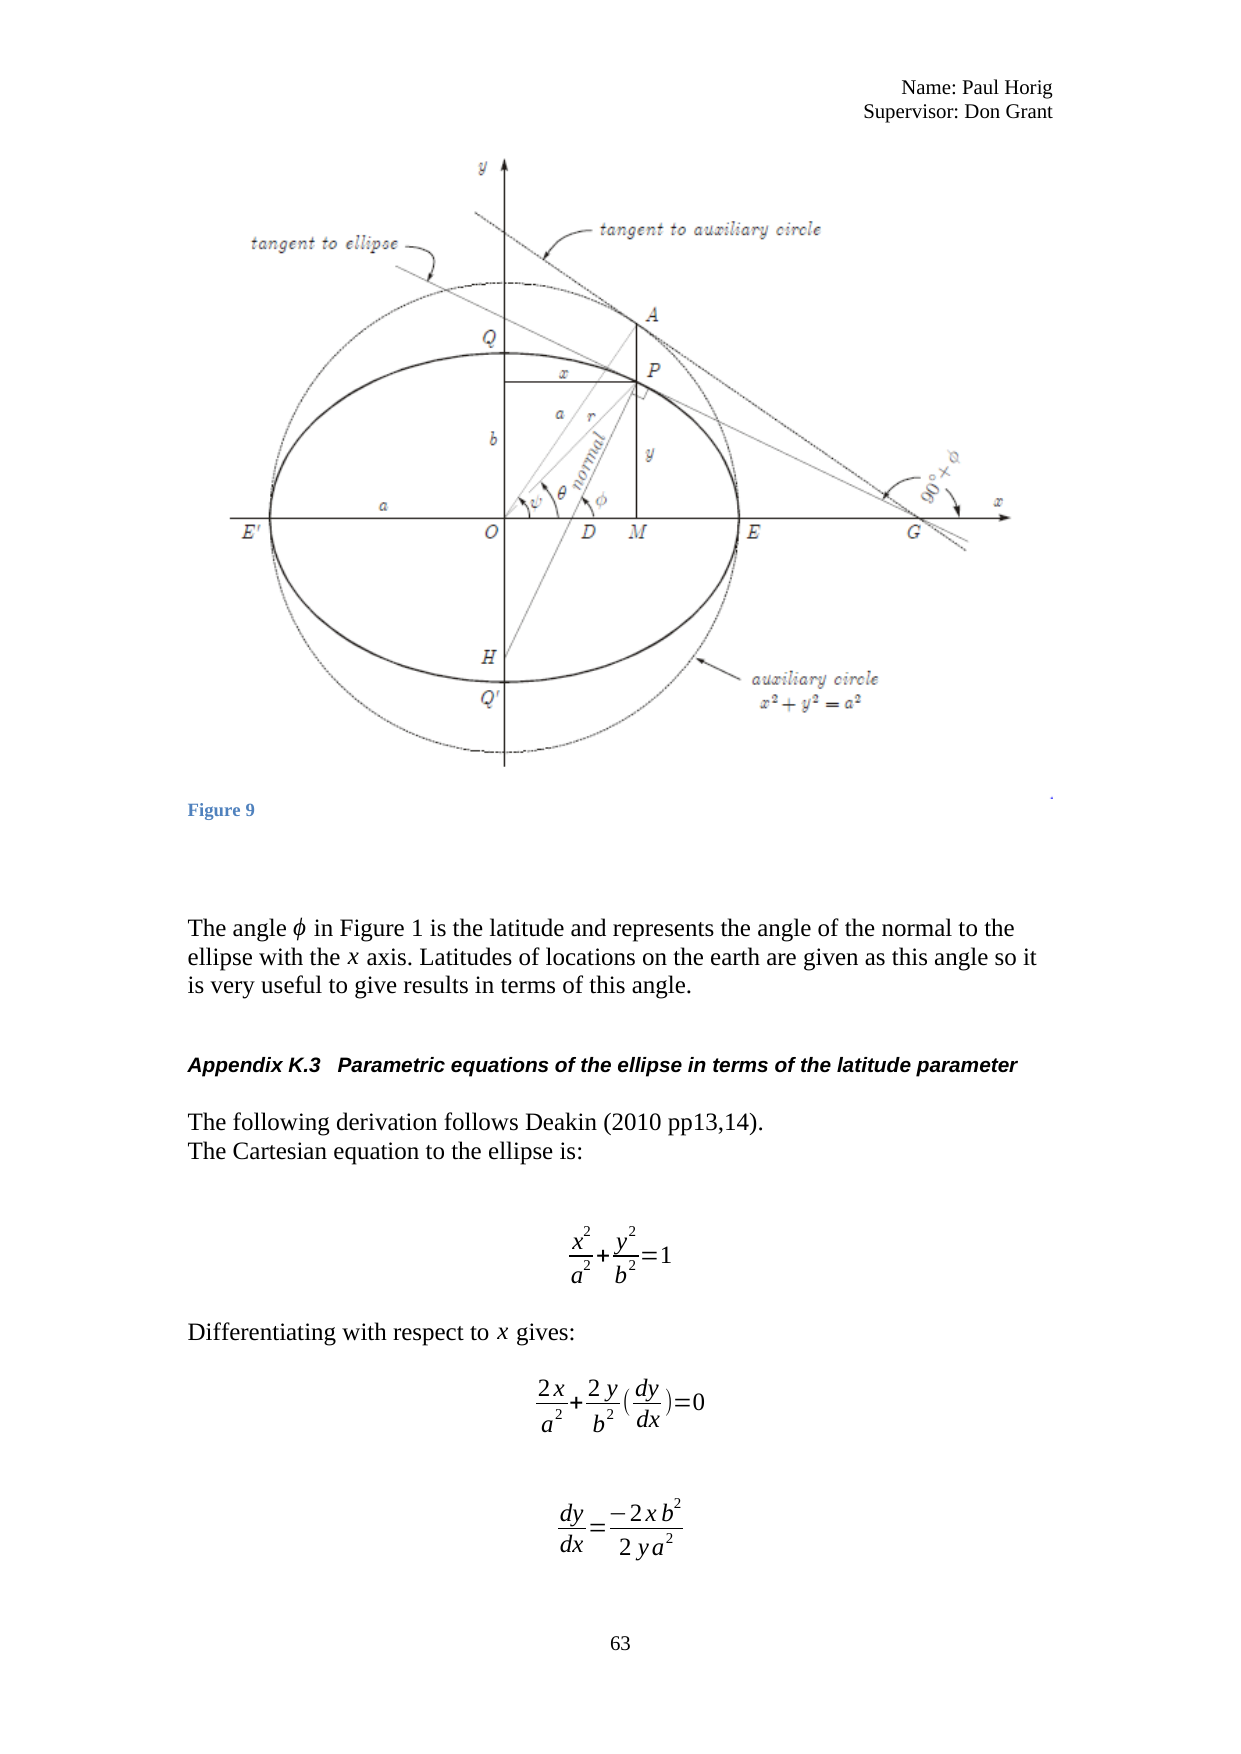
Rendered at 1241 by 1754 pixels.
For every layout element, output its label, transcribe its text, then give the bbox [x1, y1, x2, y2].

text Figure 9 [187, 799, 1053, 820]
subtitle Parametric equations of the ellipse in terms of the latitude parameter [187, 1053, 1053, 1077]
text The Cartesian equation to the ellipse is: [187, 1136, 1053, 1165]
text Differentiating with respect to gives: [187, 1317, 1053, 1346]
picture [187, 150, 1053, 799]
text The following derivation follows Deakin (2010 pp13,14). [187, 1107, 1053, 1136]
text The angle in Figure 1 is the latitude and represents the angle of the normal to the ellipse with the axis. Latitudes of locations on the earth are given as this angle so it is very useful to give results in terms of this angle. [187, 913, 1053, 999]
